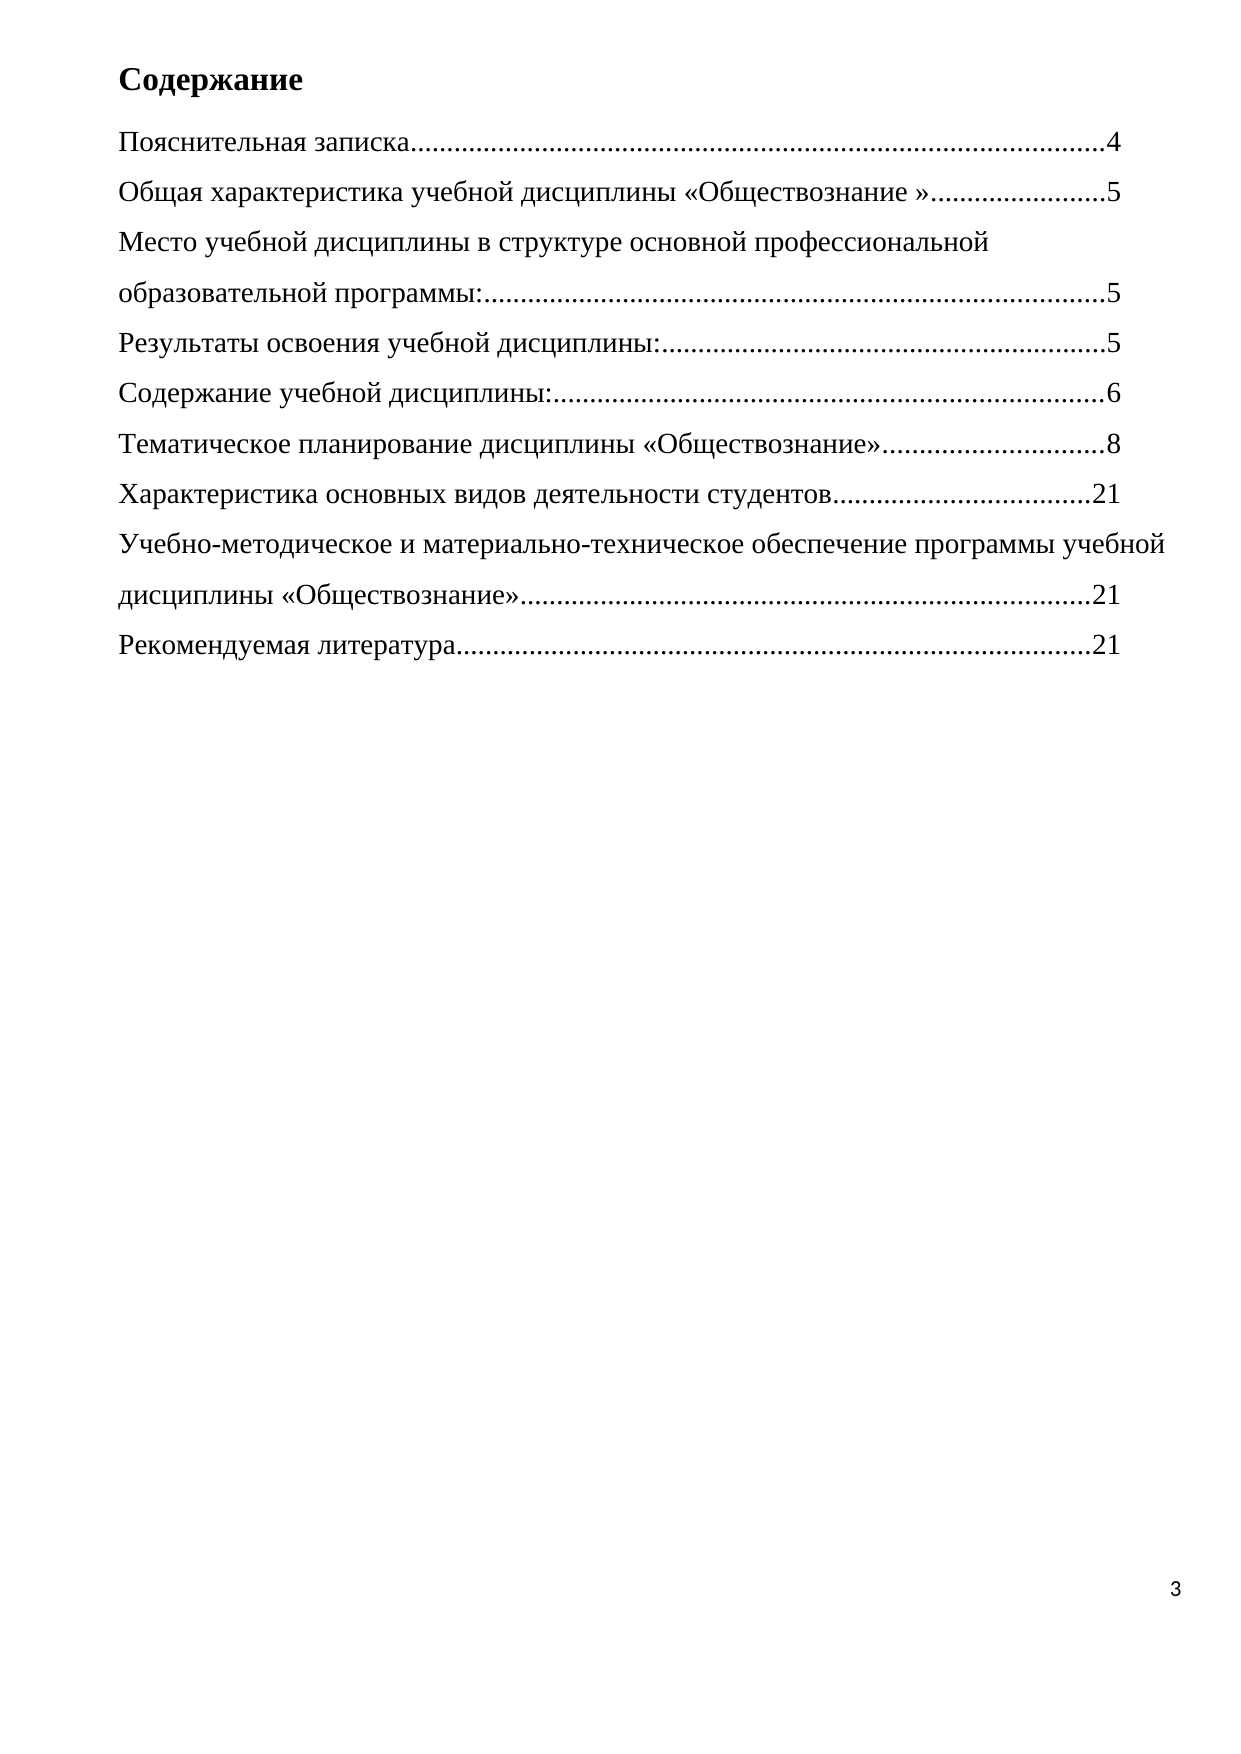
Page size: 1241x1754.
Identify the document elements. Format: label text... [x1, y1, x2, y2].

text Характеристика основных видов деятельности студентов 21 [118, 476, 1181, 510]
text Пояснительная записка 4 [118, 124, 1181, 157]
text Результаты освоения учебной дисциплины: 5 [118, 325, 1181, 359]
text Место учебной дисциплины в структуре основной профессиональной образовательной программы: 5 [118, 224, 1181, 308]
text Содержание [118, 59, 1181, 97]
text Тематическое планирование дисциплины «Обществознание» 8 [118, 426, 1181, 459]
text Учебно-методическое и материально-техническое обеспечение программы учебной дисциплины «Обществознание» 21 [118, 526, 1181, 610]
text Содержание учебной дисциплины: 6 [118, 376, 1181, 409]
text Рекомендуемая литература 21 [118, 627, 1181, 661]
text Общая характеристика учебной дисциплины «Обществознание » 5 [118, 174, 1181, 208]
